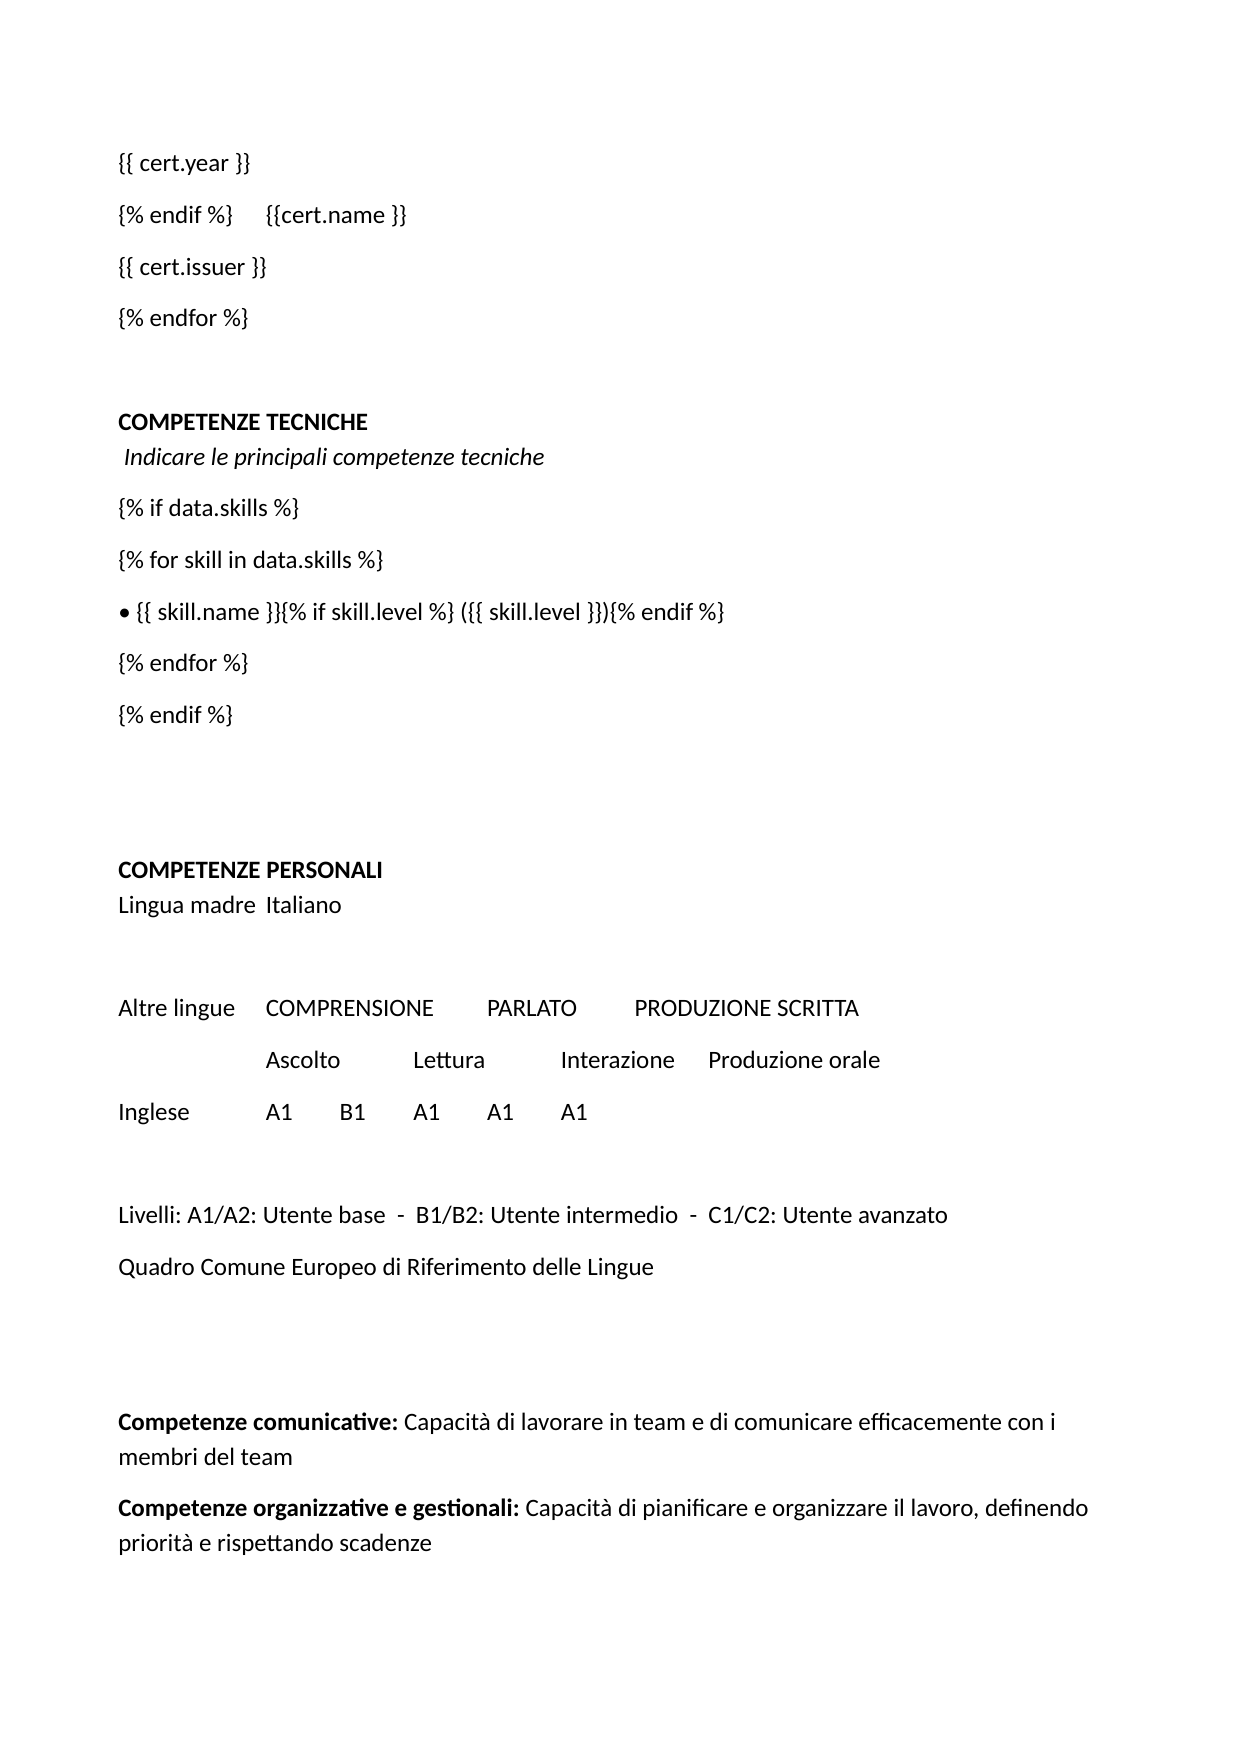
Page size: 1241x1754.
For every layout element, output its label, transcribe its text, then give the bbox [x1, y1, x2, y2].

text {% endfor %} [118, 648, 1122, 678]
text Competenze organizzative e gestionali: Capacità di pianificare e organizzare il lavoro, definendo priorità e rispettando scadenze [118, 1493, 1122, 1558]
text Livelli: A1/A2: Utente base - B1/B2: Utente intermedio - C1/C2: Utente avanzato [118, 1199, 1122, 1230]
text Altre lingue COMPRENSIONE PARLATO PRODUZIONE SCRITTA [118, 993, 1122, 1023]
text Inglese A1 B1 A1 A1 A1 [118, 1096, 1122, 1126]
text {% endif %} [118, 699, 1122, 730]
text {{ cert.year }} [118, 148, 1122, 178]
text Quadro Comune Europeo di Riferimento delle Lingue [118, 1251, 1122, 1281]
text • {{ skill.name }}{% if skill.level %} ({{ skill.level }}){% endif %} [118, 596, 1122, 626]
text COMPETENZE PERSONALI Lingua madre Italiano [118, 854, 1122, 920]
text COMPETENZE TECNICHE Indicare le principali competenze tecniche [118, 406, 1122, 471]
text Ascolto Lettura Interazione Produzione orale [192, 1044, 1122, 1075]
text {% endfor %} [118, 303, 1122, 333]
text {% endif %} {{cert.name }} [118, 199, 1122, 230]
text Competenze comunicative: Capacità di lavorare in team e di comunicare efficacemente con i membri del team [118, 1406, 1122, 1471]
text {{ cert.issuer }} [118, 251, 1122, 281]
text {% for skill in data.skills %} [118, 544, 1122, 575]
text {% if data.skills %} [118, 493, 1122, 523]
